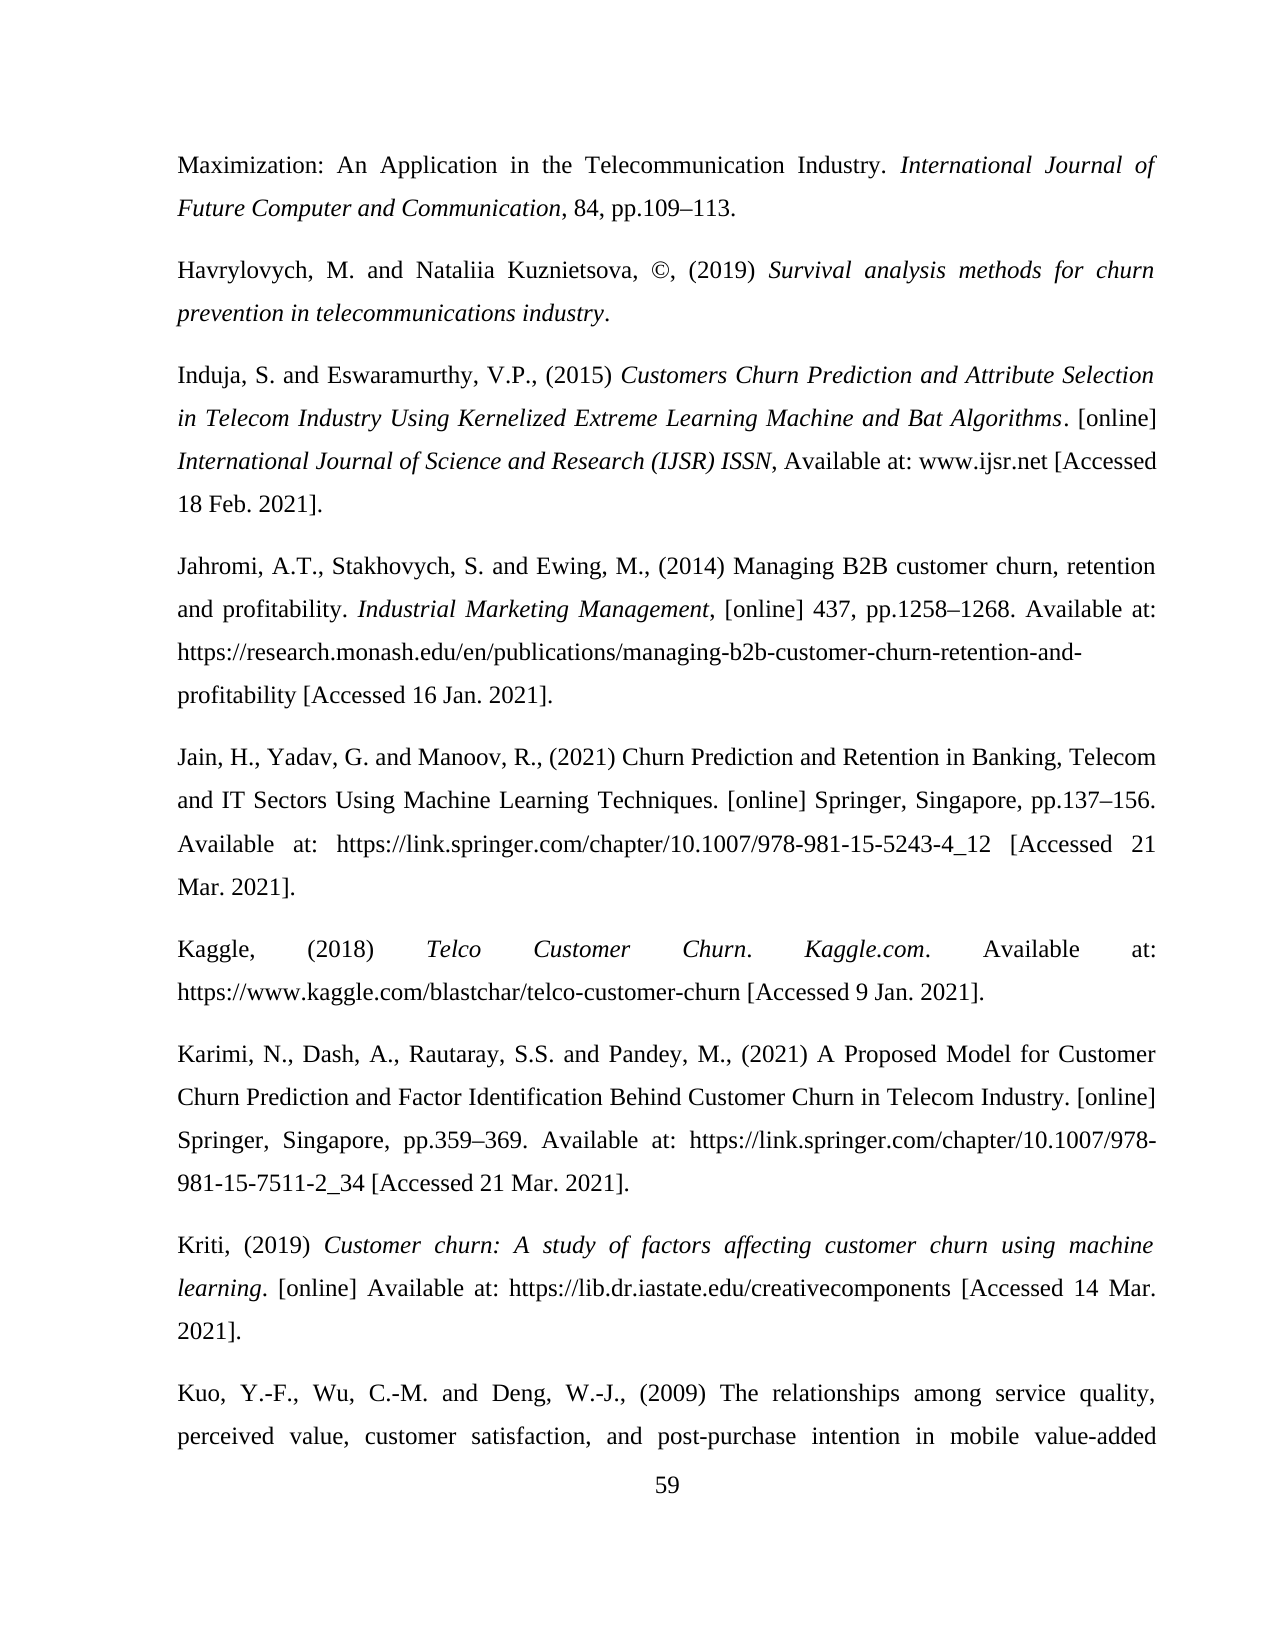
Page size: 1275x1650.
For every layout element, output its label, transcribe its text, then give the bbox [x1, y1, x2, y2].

text Jain, H., Yadav, G. and Manoov, R., (2021) Churn Prediction and Retention in Banking, Telecom and IT Sectors Using Machine Learning Techniques. [online] Springer, Singapore, pp.137–156. Available at: https://link.springer.com/chapter/10.1007/978-981-15-5243-4_12 [Accessed 21 Mar. 2021]. [177, 742, 1157, 901]
text Induja, S. and Eswaramurthy, V.P., (2015) Customers Churn Prediction and Attribute Selection in Telecom Industry Using Kernelized Extreme Learning Machine and Bat Algorithms. [online] International Journal of Science and Research (IJSR) ISSN, Available at: www.ijsr.net [Accessed 18 Feb. 2021]. [177, 360, 1157, 518]
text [177, 150, 1157, 222]
text Kaggle, (2018) Telco Customer Churn. Kaggle.com. Available at: https://www.kaggle.com/blastchar/telco-customer-churn [Accessed 9 Jan. 2021]. [177, 934, 1157, 1006]
text Karimi, N., Dash, A., Rautaray, S.S. and Pandey, M., (2021) A Proposed Model for Customer Churn Prediction and Factor Identification Behind Customer Churn in Telecom Industry. [online] Springer, Singapore, pp.359–369. Available at: https://link.springer.com/chapter/10.1007/978-981-15-7511-2_34 [Accessed 21 Mar. 2021]. [177, 1039, 1157, 1197]
text Havrylovych, M. and Nataliia Kuznietsova, ©, (2019) Survival analysis methods for churn prevention in telecommunications industry. [177, 255, 1157, 327]
text Jahromi, A.T., Stakhovych, S. and Ewing, M., (2014) Managing B2B customer churn, retention and profitability. Industrial Marketing Management, [online] 437, pp.1258–1268. Available at: https://research.monash.edu/en/publications/managing-b2b-customer-churn-retention-and-profitability [Accessed 16 Jan. 2021]. [177, 551, 1157, 709]
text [177, 1378, 1157, 1450]
text Kriti, (2019) Customer churn: A study of factors affecting customer churn using machine learning. [online] Available at: https://lib.dr.iastate.edu/creativecomponents [Accessed 14 Mar. 2021]. [177, 1230, 1157, 1345]
